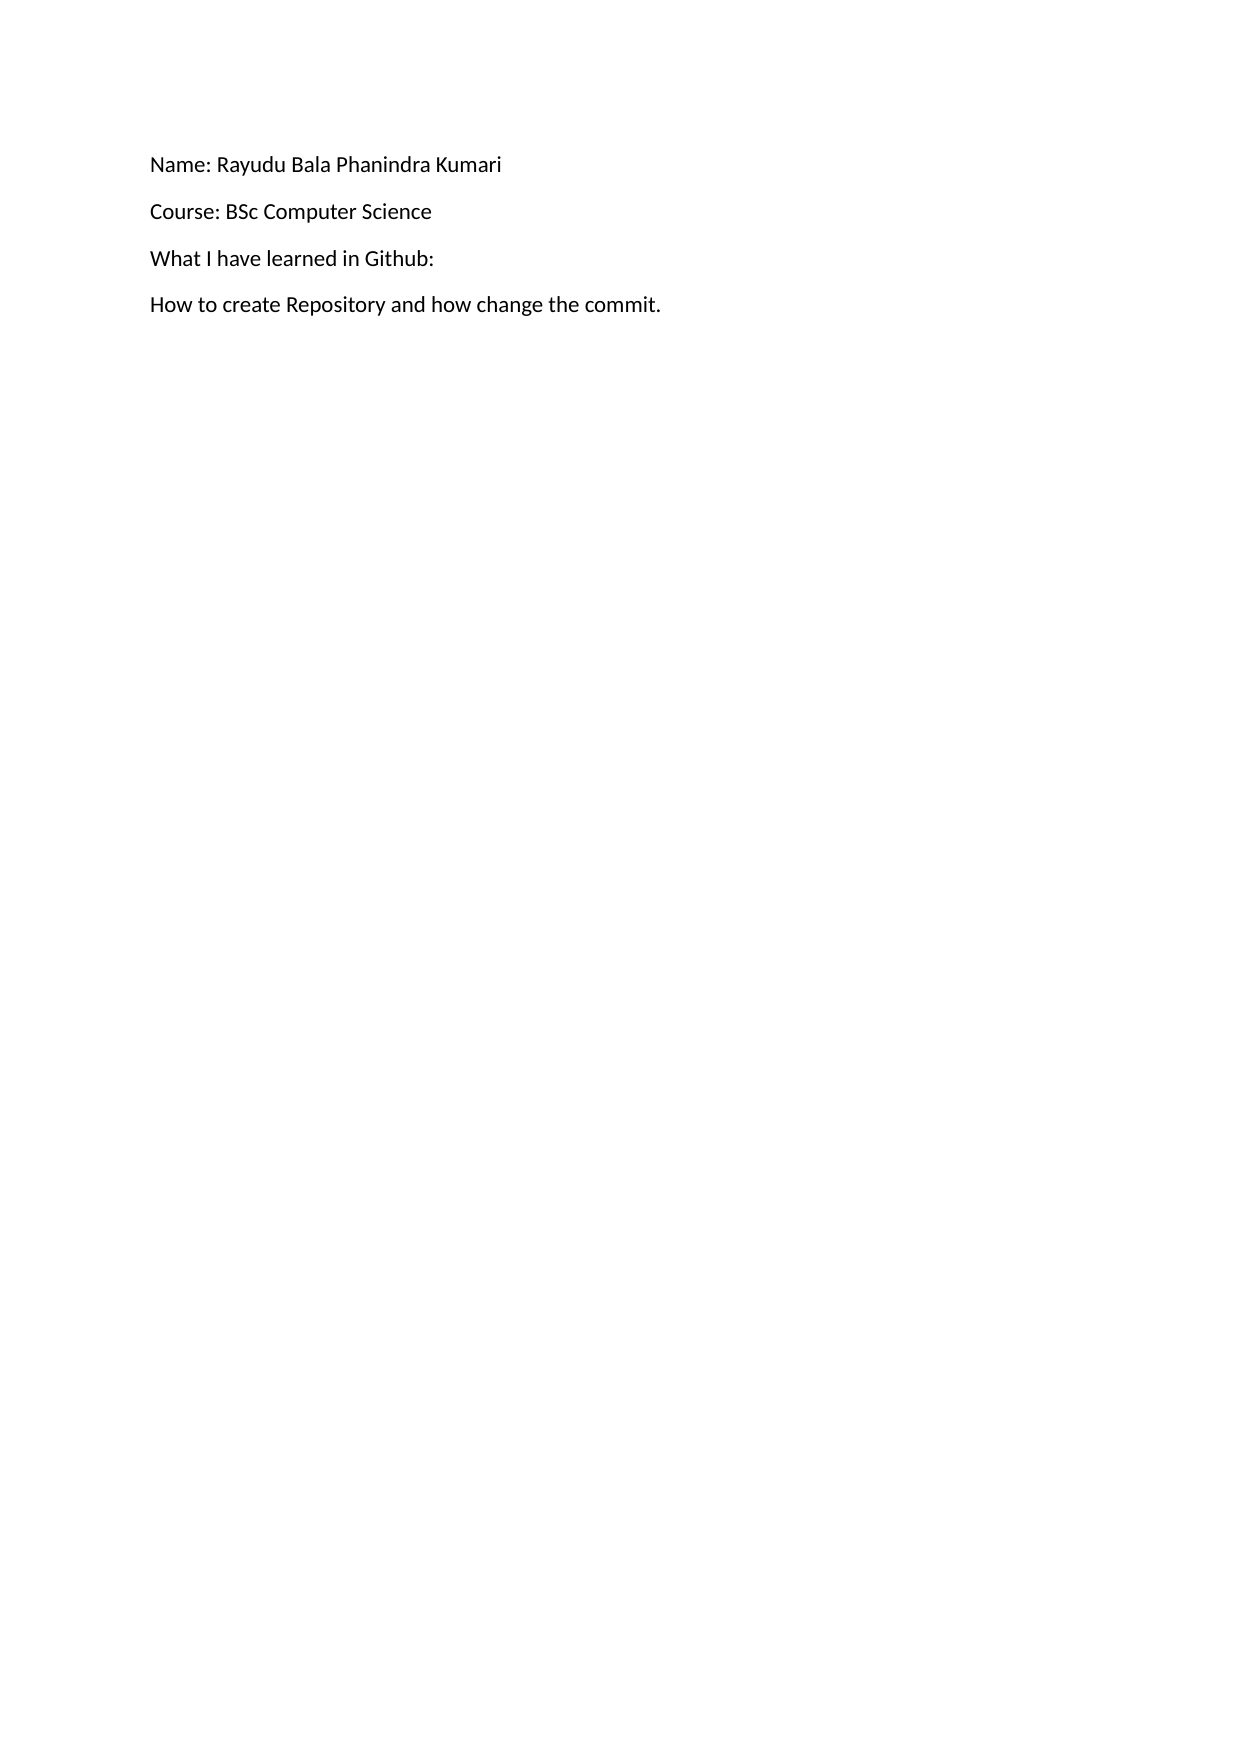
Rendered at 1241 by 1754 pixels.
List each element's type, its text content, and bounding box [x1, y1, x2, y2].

text How to create Repository and how change the commit. [150, 291, 1090, 319]
text Course: BSc Computer Science [150, 197, 1090, 225]
text Name: Rayudu Bala Phanindra Kumari [150, 150, 1090, 178]
text What I have learned in Github: [150, 244, 1090, 272]
